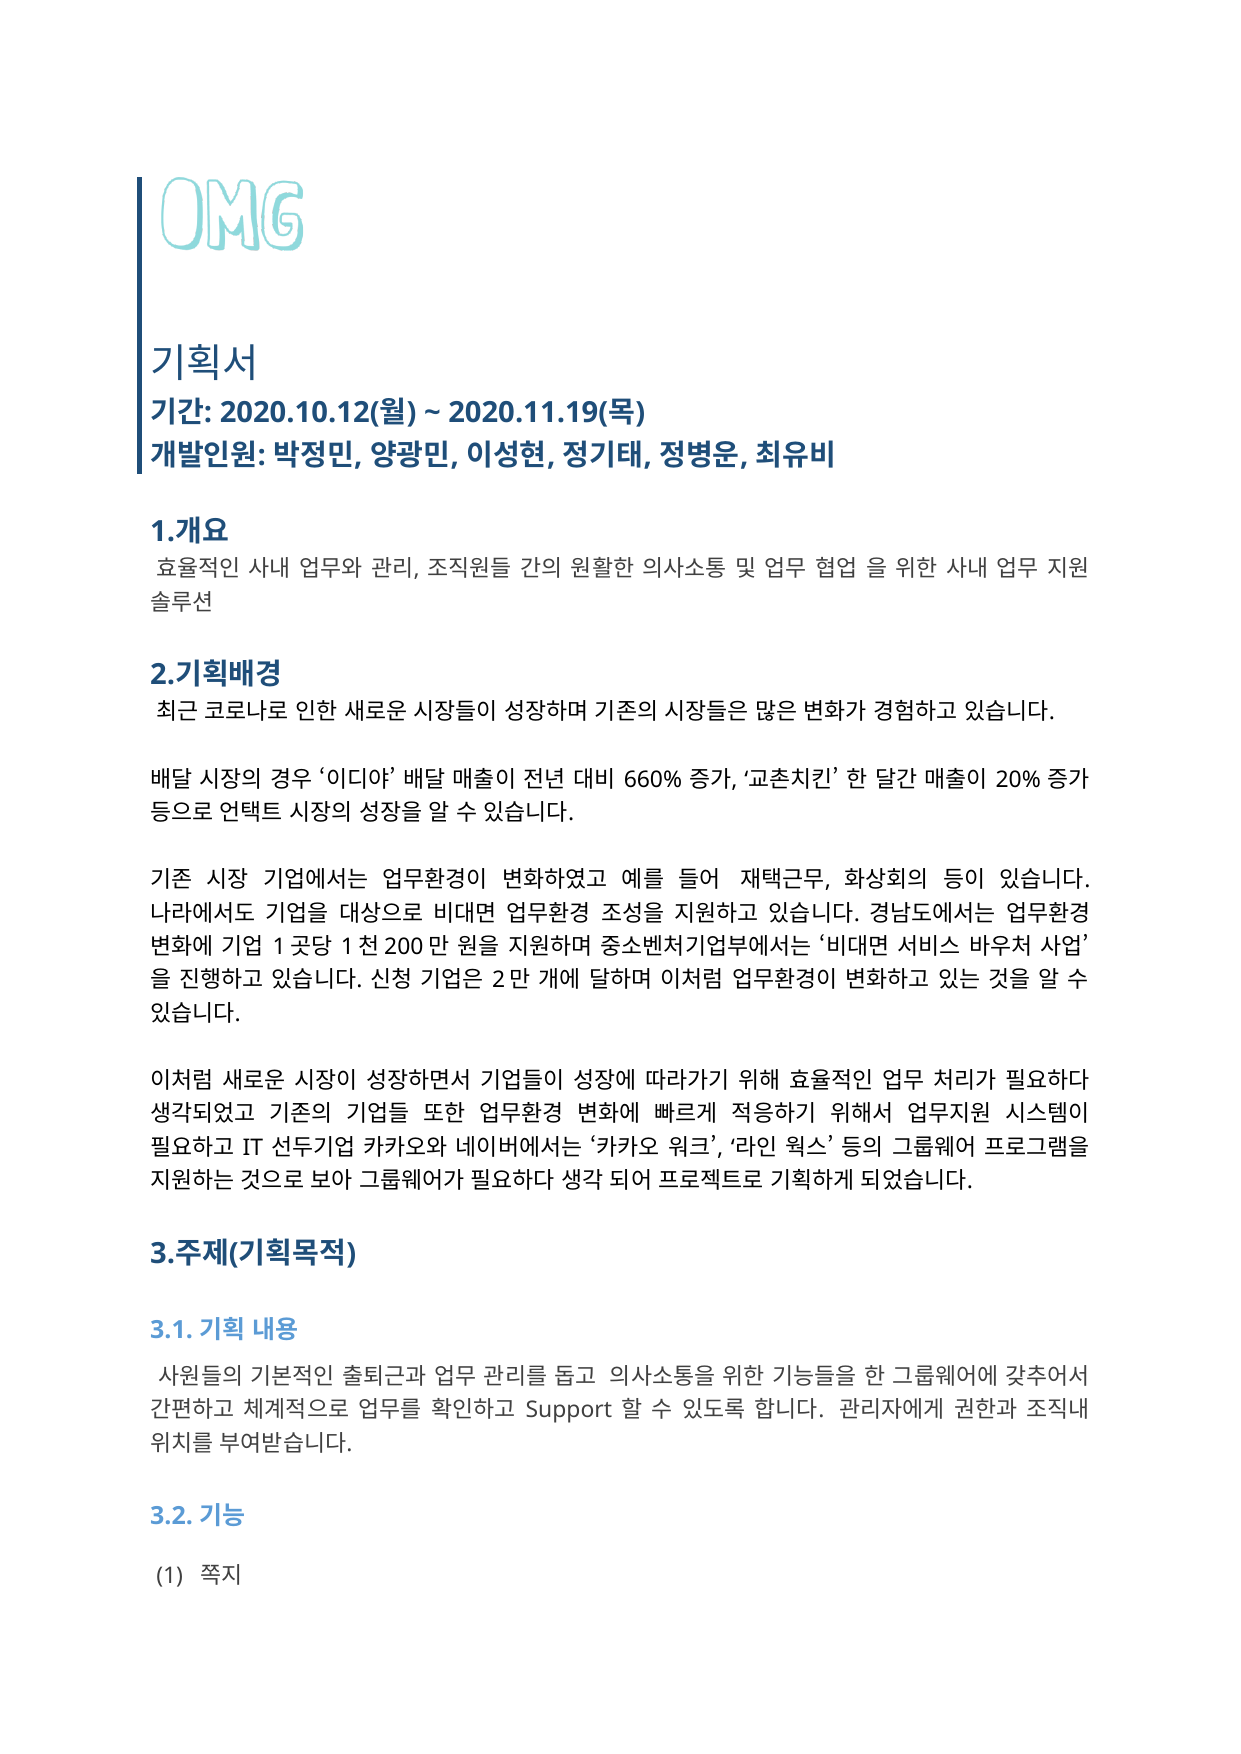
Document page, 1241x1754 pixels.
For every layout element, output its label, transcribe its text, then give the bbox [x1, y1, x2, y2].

text 2.기획배경 [150, 651, 1090, 693]
text 3.2. 기능 [150, 1495, 1090, 1532]
text 효율적인 사내 업무와 관리, 조직원들 간의 원활한 의사소통 및 업무 협업 을 위한 사내 업무 지원 솔루션 [150, 550, 1090, 617]
text 개발인원: 박정민, 양광민, 이성현, 정기태, 정병운, 최유비 [150, 431, 1090, 474]
text 3.1. 기획 내용 [150, 1309, 1090, 1345]
text 사원들의 기본적인 출퇴근과 업무 관리를 돕고 의사소통을 위한 기능들을 한 그룹웨어에 갖추어서 간편하고 체계적으로 업무를 확인하고 Support 할 수 있도록 합니다. 관리자에게 권한과 조직내 위치를 부여받습니다. [150, 1358, 1090, 1458]
text 최근 코로나로 인한 새로운 시장들이 성장하며 기존의 시장들은 많은 변화가 경험하고 있습니다. [150, 693, 1090, 727]
text 1.개요 [150, 508, 1090, 550]
text (1) 쪽지 [150, 1557, 1090, 1590]
text 기획서 [150, 177, 1090, 389]
text 3.주제(기획목적) [150, 1229, 1090, 1272]
picture [160, 177, 304, 320]
text 이처럼 새로운 시장이 성장하면서 기업들이 성장에 따라가기 위해 효율적인 업무 처리가 필요하다 생각되었고 기존의 기업들 또한 업무환경 변화에 빠르게 적응하기 위해서 업무지원 시스템이 필요하고 IT 선두기업 카카오와 네이버에서는 ‘카카오 워크’, ‘라인 웍스’ 등의 그룹웨어 프로그램을 지원하는 것으로 보아 그룹웨어가 필요하다 생각 되어 프로젝트로 기획하게 되었습니다. [150, 1062, 1090, 1195]
text 기존 시장 기업에서는 업무환경이 변화하였고 예를 들어 재택근무, 화상회의 등이 있습니다. 나라에서도 기업을 대상으로 비대면 업무환경 조성을 지원하고 있습니다. 경남도에서는 업무환경 변화에 기업 1곳당 1천200만 원을 지원하며 중소벤처기업부에서는 ‘비대면 서비스 바우처 사업’을 진행하고 있습니다. 신청 기업은 2만 개에 달하며 이처럼 업무환경이 변화하고 있는 것을 알 수 있습니다. [150, 861, 1090, 1028]
text 기간: 2020.10.12(월) ~ 2020.11.19(목) [150, 389, 1090, 431]
text 배달 시장의 경우 ‘이디야’ 배달 매출이 전년 대비 660% 증가, ‘교촌치킨’ 한 달간 매출이 20% 증가 등으로 언택트 시장의 성장을 알 수 있습니다. [150, 761, 1090, 827]
